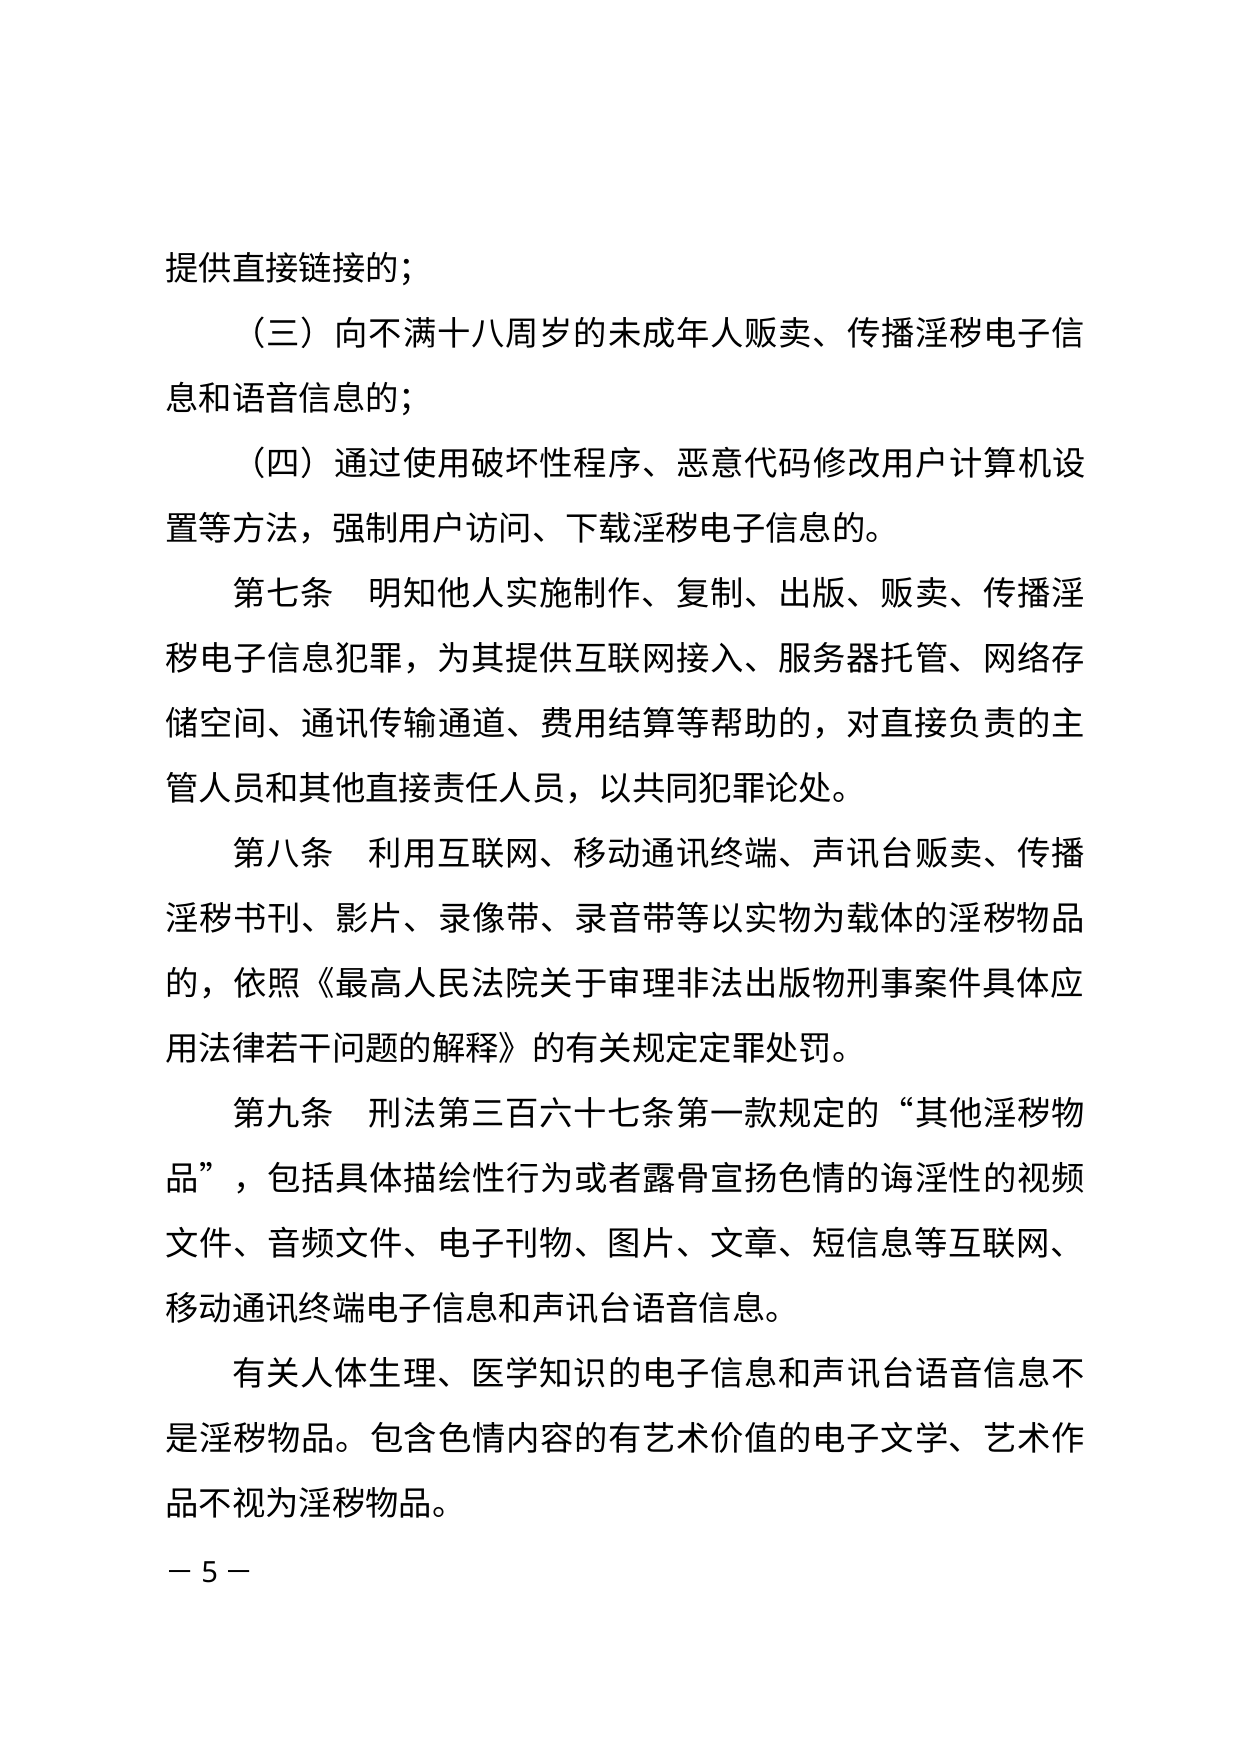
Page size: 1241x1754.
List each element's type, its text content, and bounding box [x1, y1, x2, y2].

text 第九条 刑法第三百六十七条第一款规定的“其他淫秽物品”，包括具体描绘性行为或者露骨宣扬色情的诲淫性的视频文件、音频文件、电子刊物、图片、文章、短信息等互联网、移动通讯终端电子信息和声讯台语音信息。 [165, 1078, 1087, 1338]
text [165, 233, 1087, 298]
text 第七条 明知他人实施制作、复制、出版、贩卖、传播淫秽电子信息犯罪，为其提供互联网接入、服务器托管、网络存储空间、通讯传输通道、费用结算等帮助的，对直接负责的主管人员和其他直接责任人员，以共同犯罪论处。 [165, 558, 1087, 818]
text 第八条 利用互联网、移动通讯终端、声讯台贩卖、传播淫秽书刊、影片、录像带、录音带等以实物为载体的淫秽物品的，依照《最高人民法院关于审理非法出版物刑事案件具体应用法律若干问题的解释》的有关规定定罪处罚。 [165, 818, 1087, 1078]
text 有关人体生理、医学知识的电子信息和声讯台语音信息不是淫秽物品。包含色情内容的有艺术价值的电子文学、艺术作品不视为淫秽物品。 [165, 1338, 1087, 1533]
text （三）向不满十八周岁的未成年人贩卖、传播淫秽电子信息和语音信息的； [165, 298, 1087, 428]
text （四）通过使用破坏性程序、恶意代码修改用户计算机设置等方法，强制用户访问、下载淫秽电子信息的。 [165, 428, 1087, 558]
